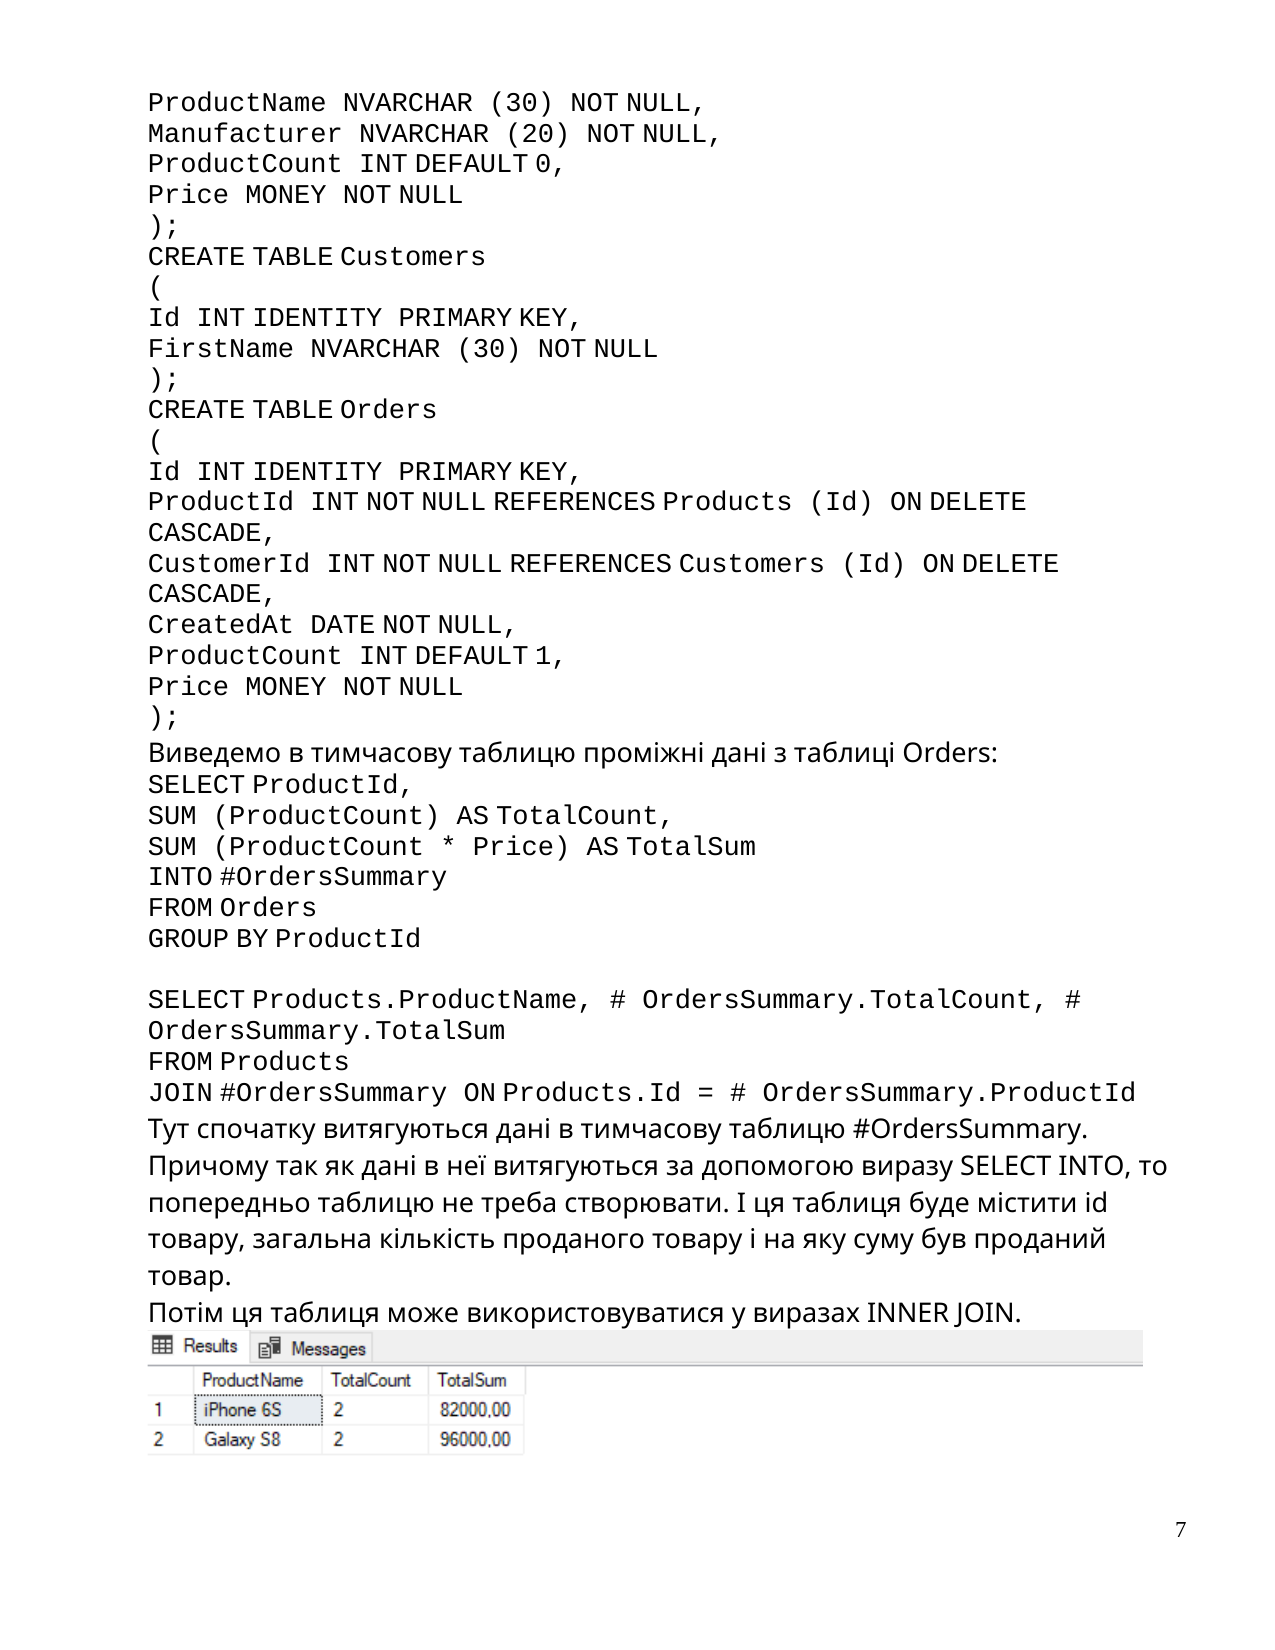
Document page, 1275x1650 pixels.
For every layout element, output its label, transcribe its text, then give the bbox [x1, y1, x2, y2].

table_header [148, 89, 1145, 734]
text Тут спочатку витягуються дані в тимчасову таблицю #OrdersSummary. Причому так як дані в неї витягуються за допомогою виразу SELECT INTO, то попередньо таблицю не треба створювати. І ця таблиця буде містити id товару, загальна кількість проданого товару і на яку суму був проданий товар. [148, 1109, 1186, 1294]
picture [147, 1330, 1143, 1479]
text Потім ця таблиця може використовуватися у виразах INNER JOIN. [148, 1294, 1186, 1331]
table_header SELECT ProductId, SUM (ProductCount) AS TotalCount, SUM (ProductCount * Price) AS TotalSum INTO #OrdersSummary FROM Orders GROUP BY ProductId SELECT Products.ProductName, # OrdersSummary.TotalCount, # OrdersSummary.TotalSum FROM Products JOIN #OrdersSummary ON Products.Id = # OrdersSummary.ProductId [148, 771, 1145, 1109]
text Виведемо в тимчасову таблицю проміжні дані з таблиці Orders: [148, 734, 1186, 771]
